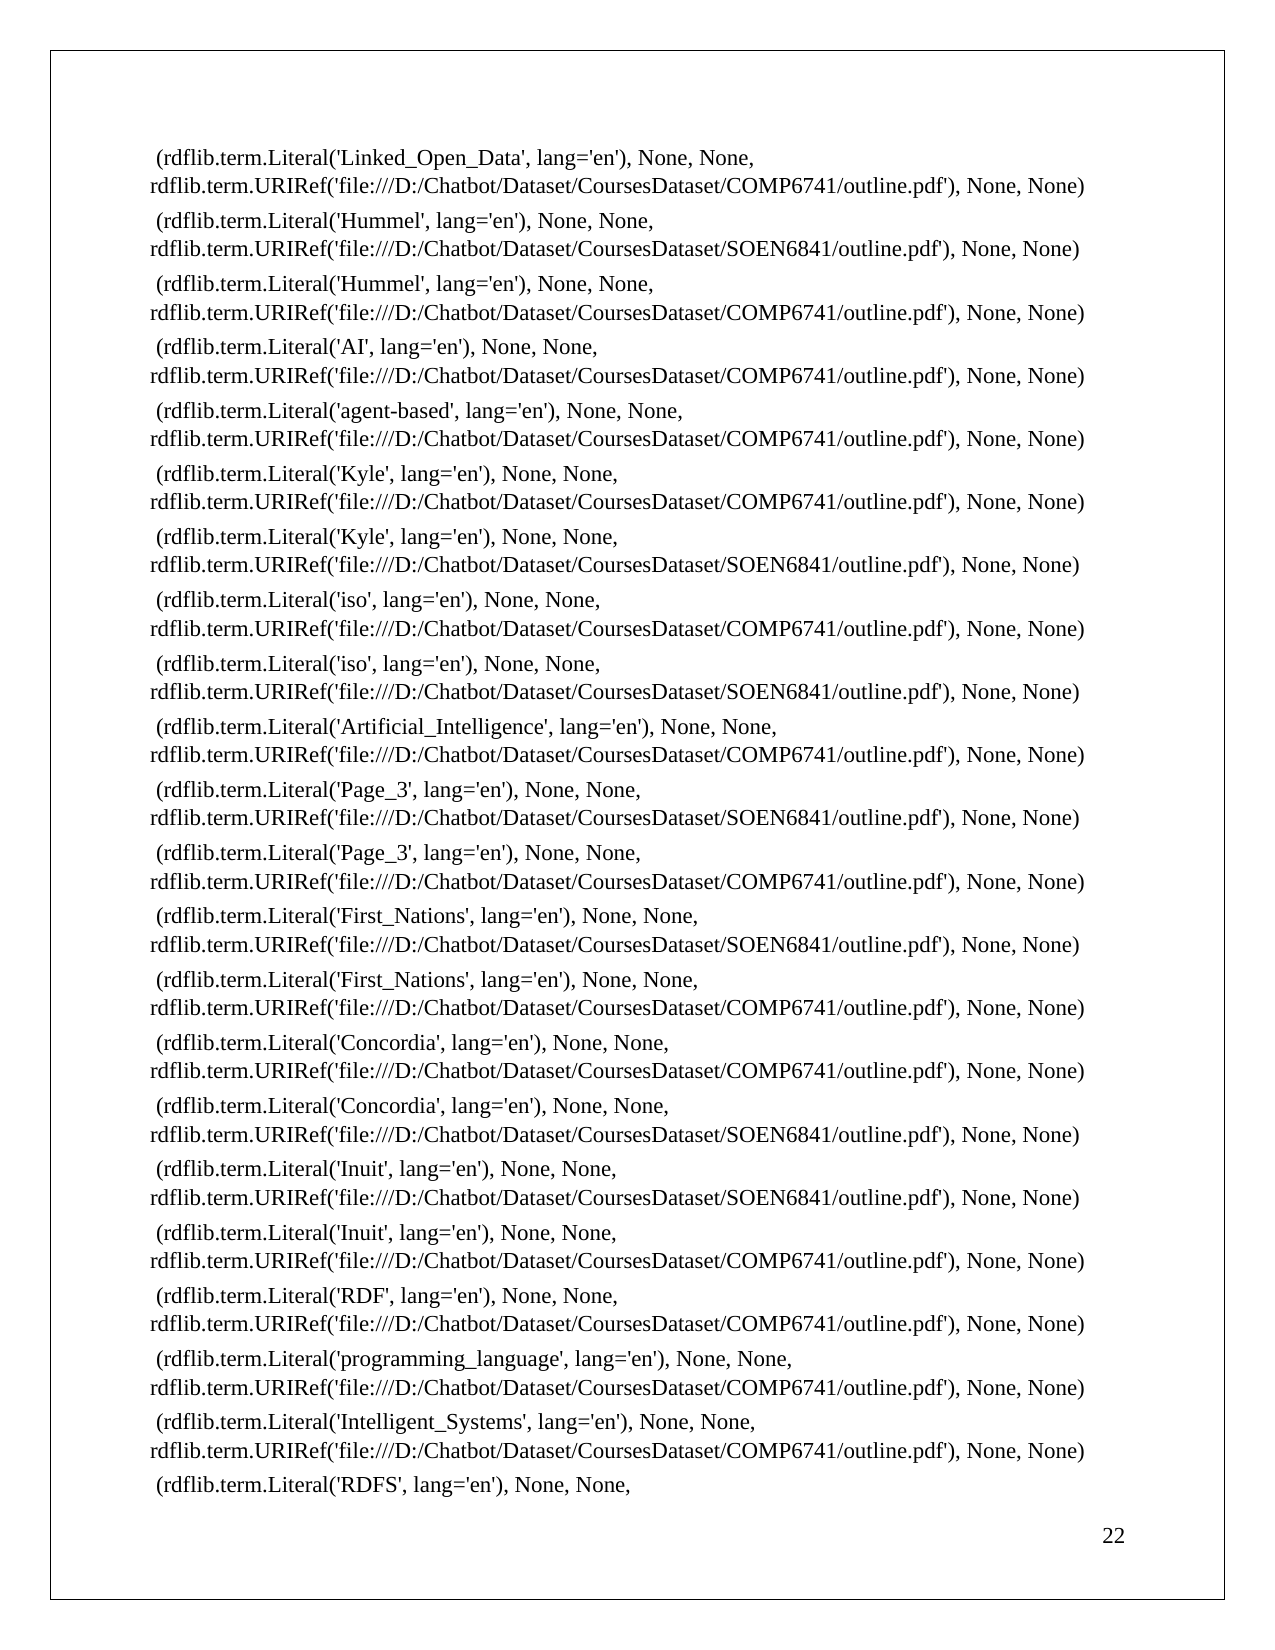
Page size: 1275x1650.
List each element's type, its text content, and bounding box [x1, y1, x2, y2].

text (rdflib.term.Literal('agent-based', lang='en'), None, None, rdflib.term.URIRef('file:///D:/Chatbot/Dataset/CoursesDataset/COMP6741/outline.pdf'), None, None) [150, 397, 1125, 451]
text (rdflib.term.Literal('RDF', lang='en'), None, None, rdflib.term.URIRef('file:///D:/Chatbot/Dataset/CoursesDataset/COMP6741/outline.pdf'), None, None) [150, 1282, 1125, 1337]
text (rdflib.term.Literal('AI', lang='en'), None, None, rdflib.term.URIRef('file:///D:/Chatbot/Dataset/CoursesDataset/COMP6741/outline.pdf'), None, None) [150, 333, 1125, 388]
text (rdflib.term.Literal('Page_3', lang='en'), None, None, rdflib.term.URIRef('file:///D:/Chatbot/Dataset/CoursesDataset/SOEN6841/outline.pdf'), None, None) [150, 776, 1125, 831]
text (rdflib.term.Literal('Artificial_Intelligence', lang='en'), None, None, rdflib.term.URIRef('file:///D:/Chatbot/Dataset/CoursesDataset/COMP6741/outline.pdf'), None, None) [150, 713, 1125, 768]
text (rdflib.term.Literal('First_Nations', lang='en'), None, None, rdflib.term.URIRef('file:///D:/Chatbot/Dataset/CoursesDataset/COMP6741/outline.pdf'), None, None) [150, 966, 1125, 1021]
text (rdflib.term.Literal('Kyle', lang='en'), None, None, rdflib.term.URIRef('file:///D:/Chatbot/Dataset/CoursesDataset/SOEN6841/outline.pdf'), None, None) [150, 523, 1125, 578]
text (rdflib.term.Literal('Hummel', lang='en'), None, None, rdflib.term.URIRef('file:///D:/Chatbot/Dataset/CoursesDataset/SOEN6841/outline.pdf'), None, None) [150, 207, 1125, 262]
text (rdflib.term.Literal('Intelligent_Systems', lang='en'), None, None, rdflib.term.URIRef('file:///D:/Chatbot/Dataset/CoursesDataset/COMP6741/outline.pdf'), None, None) [150, 1408, 1125, 1463]
text (rdflib.term.Literal('iso', lang='en'), None, None, rdflib.term.URIRef('file:///D:/Chatbot/Dataset/CoursesDataset/COMP6741/outline.pdf'), None, None) [150, 586, 1125, 641]
text (rdflib.term.Literal('Concordia', lang='en'), None, None, rdflib.term.URIRef('file:///D:/Chatbot/Dataset/CoursesDataset/SOEN6841/outline.pdf'), None, None) [150, 1092, 1125, 1147]
text (rdflib.term.Literal('Inuit', lang='en'), None, None, rdflib.term.URIRef('file:///D:/Chatbot/Dataset/CoursesDataset/SOEN6841/outline.pdf'), None, None) [150, 1155, 1125, 1210]
text (rdflib.term.Literal('Linked_Open_Data', lang='en'), None, None, rdflib.term.URIRef('file:///D:/Chatbot/Dataset/CoursesDataset/COMP6741/outline.pdf'), None, None) [150, 144, 1125, 198]
text (rdflib.term.Literal('programming_language', lang='en'), None, None, rdflib.term.URIRef('file:///D:/Chatbot/Dataset/CoursesDataset/COMP6741/outline.pdf'), None, None) [150, 1345, 1125, 1400]
text (rdflib.term.Literal('Kyle', lang='en'), None, None, rdflib.term.URIRef('file:///D:/Chatbot/Dataset/CoursesDataset/COMP6741/outline.pdf'), None, None) [150, 460, 1125, 515]
text (rdflib.term.Literal('Hummel', lang='en'), None, None, rdflib.term.URIRef('file:///D:/Chatbot/Dataset/CoursesDataset/COMP6741/outline.pdf'), None, None) [150, 270, 1125, 325]
text (rdflib.term.Literal('First_Nations', lang='en'), None, None, rdflib.term.URIRef('file:///D:/Chatbot/Dataset/CoursesDataset/SOEN6841/outline.pdf'), None, None) [150, 902, 1125, 957]
text (rdflib.term.Literal('Page_3', lang='en'), None, None, rdflib.term.URIRef('file:///D:/Chatbot/Dataset/CoursesDataset/COMP6741/outline.pdf'), None, None) [150, 839, 1125, 894]
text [150, 1472, 1125, 1498]
text (rdflib.term.Literal('Inuit', lang='en'), None, None, rdflib.term.URIRef('file:///D:/Chatbot/Dataset/CoursesDataset/COMP6741/outline.pdf'), None, None) [150, 1219, 1125, 1273]
text (rdflib.term.Literal('Concordia', lang='en'), None, None, rdflib.term.URIRef('file:///D:/Chatbot/Dataset/CoursesDataset/COMP6741/outline.pdf'), None, None) [150, 1029, 1125, 1084]
text (rdflib.term.Literal('iso', lang='en'), None, None, rdflib.term.URIRef('file:///D:/Chatbot/Dataset/CoursesDataset/SOEN6841/outline.pdf'), None, None) [150, 649, 1125, 704]
